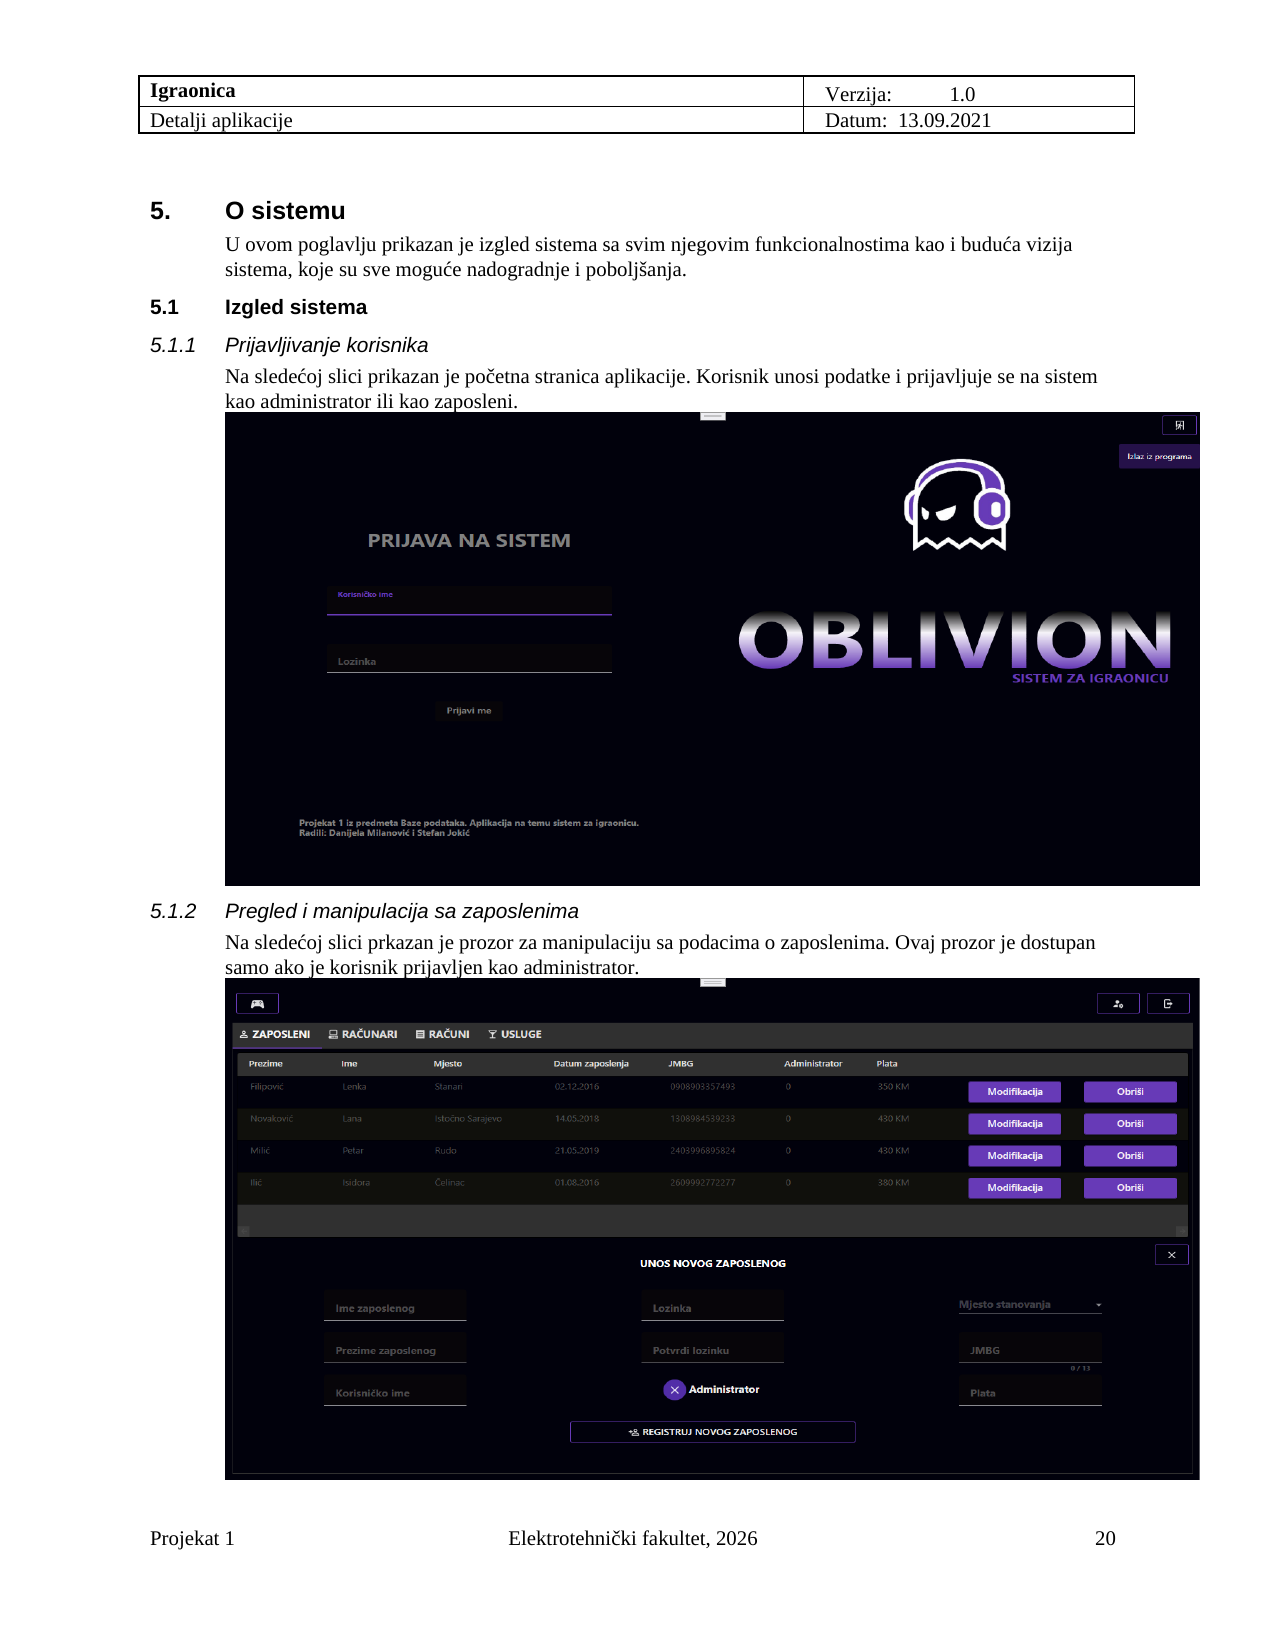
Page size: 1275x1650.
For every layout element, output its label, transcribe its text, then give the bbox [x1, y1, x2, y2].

subtitle Prijavljivanje korisnika [150, 331, 1125, 356]
subtitle Pregled i manipulacija sa zaposlenima [150, 898, 1125, 923]
subtitle Izgled sistema [150, 294, 1125, 319]
text U ovom poglavlju prikazan je izgled sistema sa svim njegovim funkcionalnostima kao i buduća vizija sistema, koje su sve moguće nadogradnje i poboljšanja. [225, 231, 1125, 281]
picture [225, 412, 1200, 886]
text Na sledećoj slici prkazan je prozor za manipulaciju sa podacima o zaposlenima. Ovaj prozor je dostupan samo ako je korisnik prijavljen kao administrator. [225, 929, 1125, 978]
subtitle O sistemu [150, 196, 1125, 225]
picture [225, 978, 1200, 1480]
text Na sledećoj slici prikazan je početna stranica aplikacije. Korisnik unosi podatke i prijavljuje se na sistem kao administrator ili kao zaposleni. [225, 363, 1125, 412]
